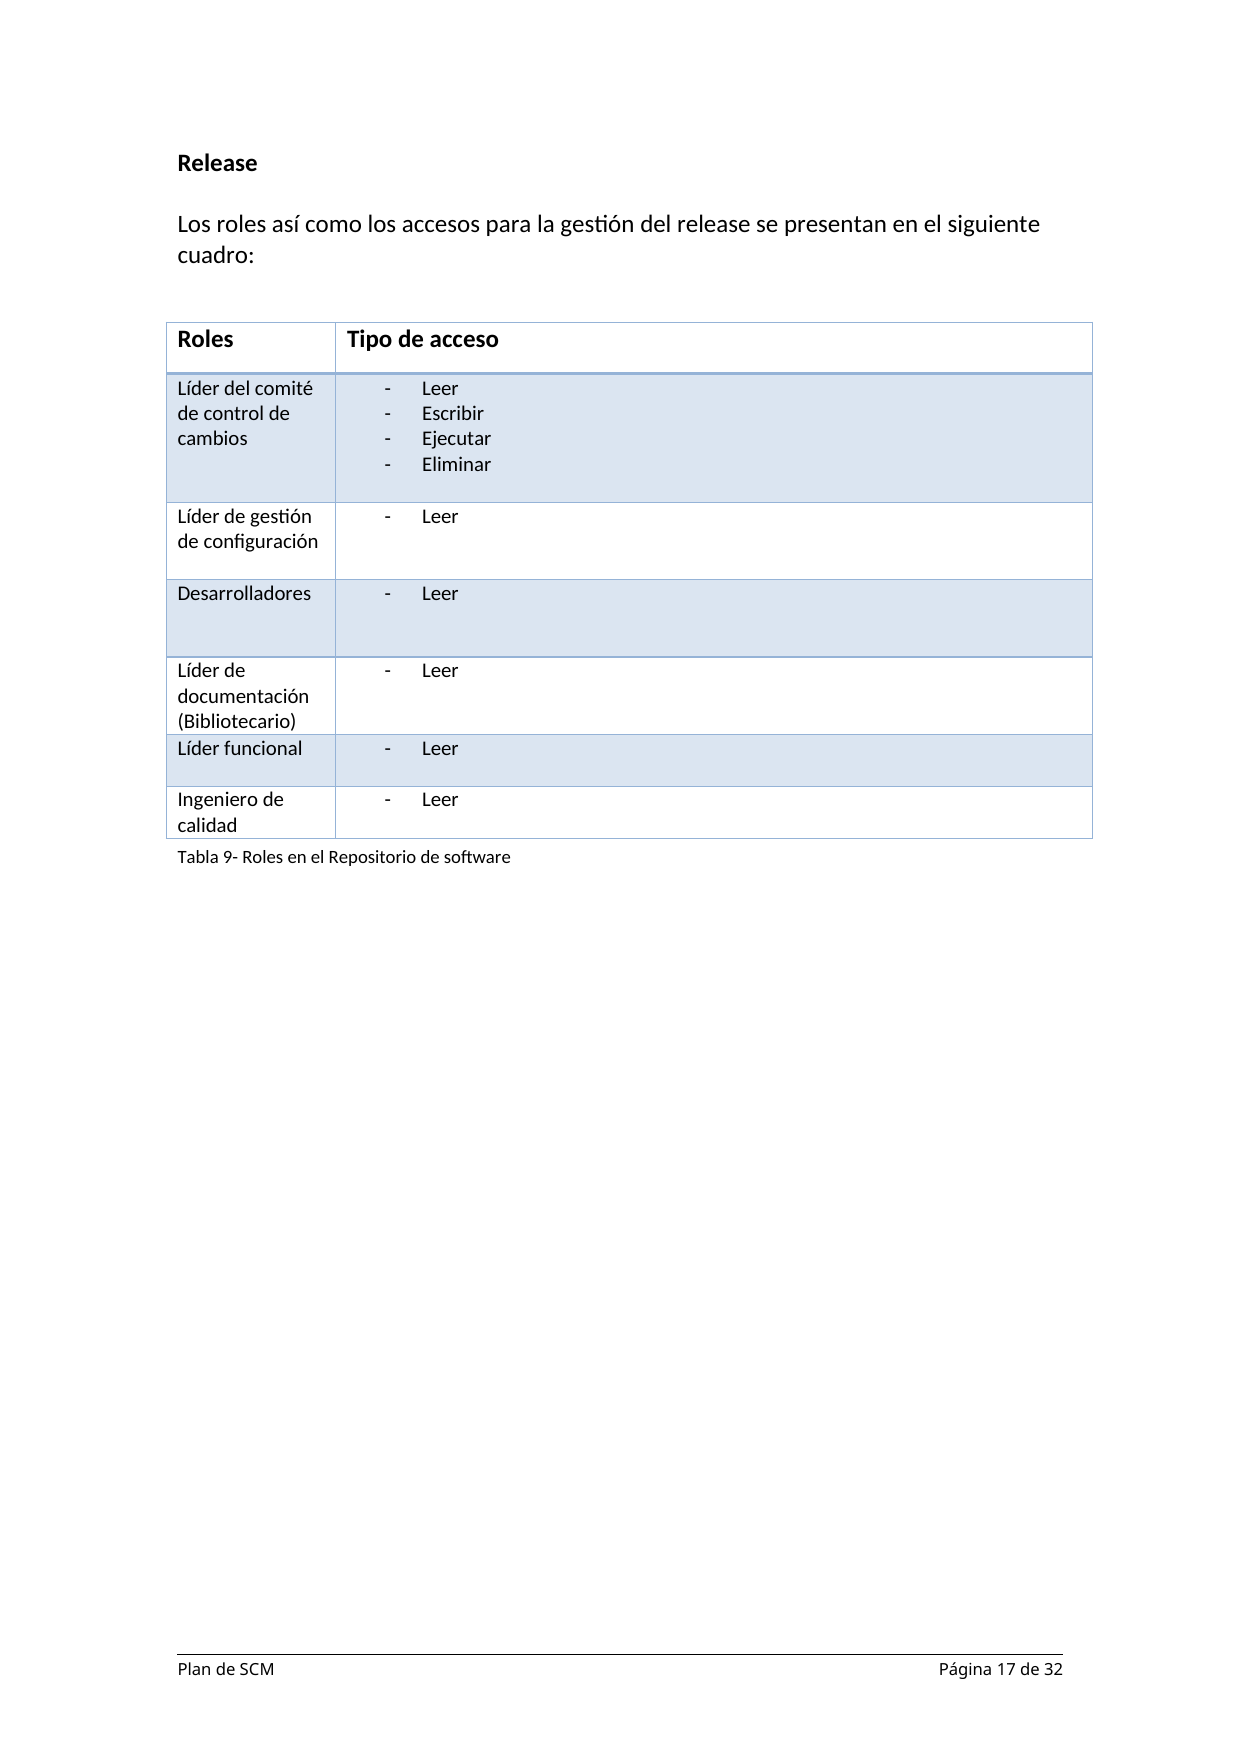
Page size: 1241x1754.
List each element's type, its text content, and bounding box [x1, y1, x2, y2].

table_cell Líder de documentación (Bibliotecario) [167, 658, 335, 734]
table_cell Leer [336, 658, 1092, 734]
table_header Roles [167, 323, 335, 372]
text Tabla 9- Roles en el Repositorio de software [177, 845, 1063, 868]
table_cell Leer Escribir Ejecutar Eliminar [336, 375, 1092, 502]
table_cell Leer [336, 787, 1092, 837]
table_cell Ingeniero de calidad [167, 787, 335, 837]
text Release [177, 148, 1063, 178]
table_cell Líder de gestión de configuración [167, 503, 335, 579]
table_cell Líder del comité de control de cambios [167, 375, 335, 502]
table_cell Leer [336, 580, 1092, 656]
table_cell Líder funcional [167, 735, 335, 786]
text Los roles así como los accesos para la gestión del release se presentan en el siguiente cuadro: [177, 209, 1063, 270]
table_cell Desarrolladores [167, 580, 335, 656]
table_header Tipo de acceso [336, 323, 1092, 372]
table_cell Leer [336, 503, 1092, 579]
table_cell Leer [336, 735, 1092, 786]
